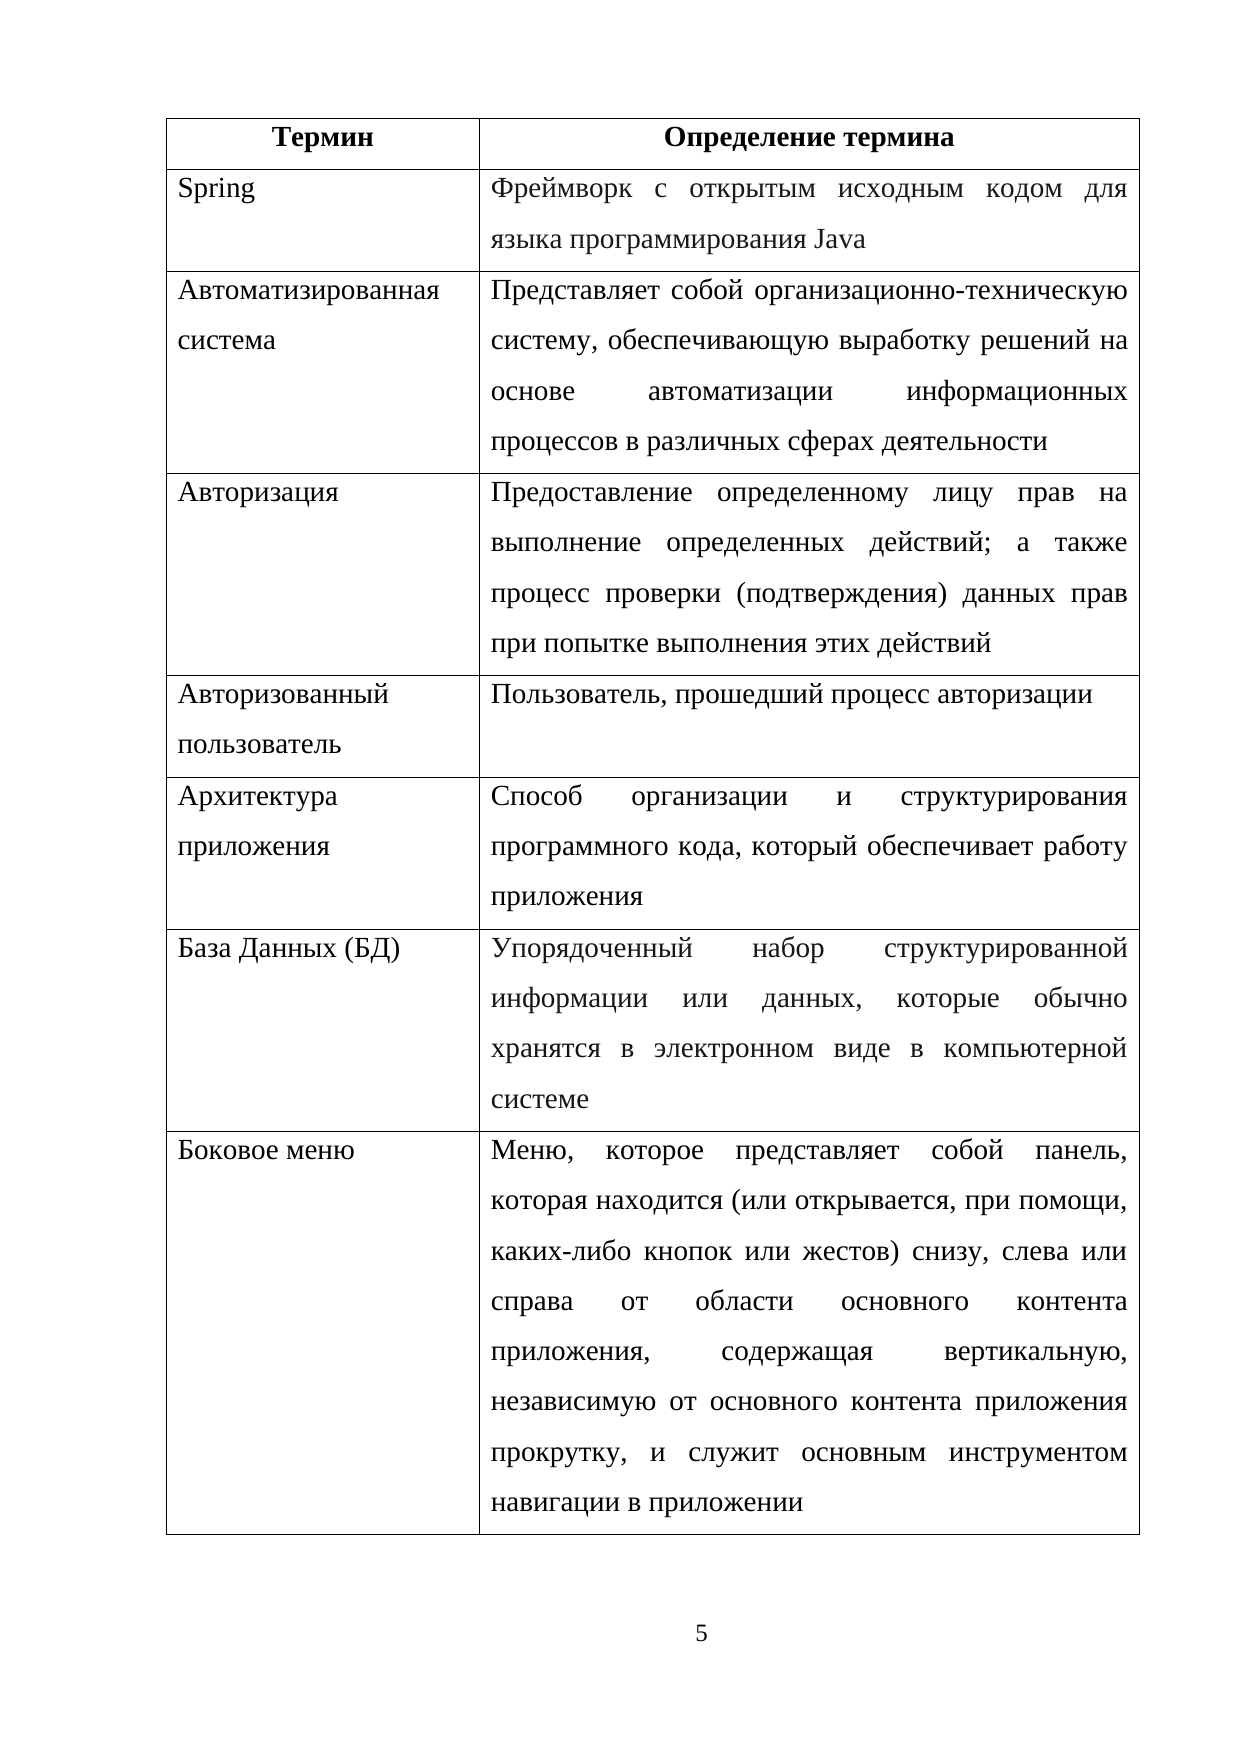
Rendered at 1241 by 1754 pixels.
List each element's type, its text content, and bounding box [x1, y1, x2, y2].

table_header Термин [167, 119, 479, 169]
table_header Определение термина [480, 119, 1139, 169]
table_cell Spring [167, 170, 479, 271]
table_cell Пользователь, прошедший процесс авторизации [480, 676, 1139, 777]
table_cell Авторизованный пользователь [167, 676, 479, 777]
table_cell Авторизация [167, 474, 479, 675]
table_cell Фреймворк с открытым исходным кодом для языка программирования Java [480, 170, 1139, 271]
table_cell Архитектура приложения [167, 778, 479, 929]
table_cell Предоставление определенному лицу прав на выполнение определенных действий; а также процесс проверки (подтверждения) данных прав при попытке выполнения этих действий [480, 474, 1139, 675]
table_cell Меню, которое представляет собой панель, которая находится (или открывается, при помощи, каких-либо кнопок или жестов) снизу, слева или справа от области основного контента приложения, содержащая вертикальную, независимую от основного контента приложения прокрутку, и служит основным инструментом навигации в приложении [480, 1132, 1139, 1534]
table_cell Автоматизированная система [167, 272, 479, 473]
table_cell Представляет собой организационно-техническую систему, обеспечивающую выработку решений на основе автоматизации информационных процессов в различных сферах деятельности [480, 272, 1139, 473]
table_cell База Данных (БД) [167, 930, 479, 1131]
table_cell Упорядоченный набор структурированной информации или данных, которые обычно хранятся в электронном виде в компьютерной системе [480, 930, 1139, 1131]
table_cell Боковое меню [167, 1132, 479, 1534]
table_cell Способ организации и структурирования программного кода, который обеспечивает работу приложения [480, 778, 1139, 929]
